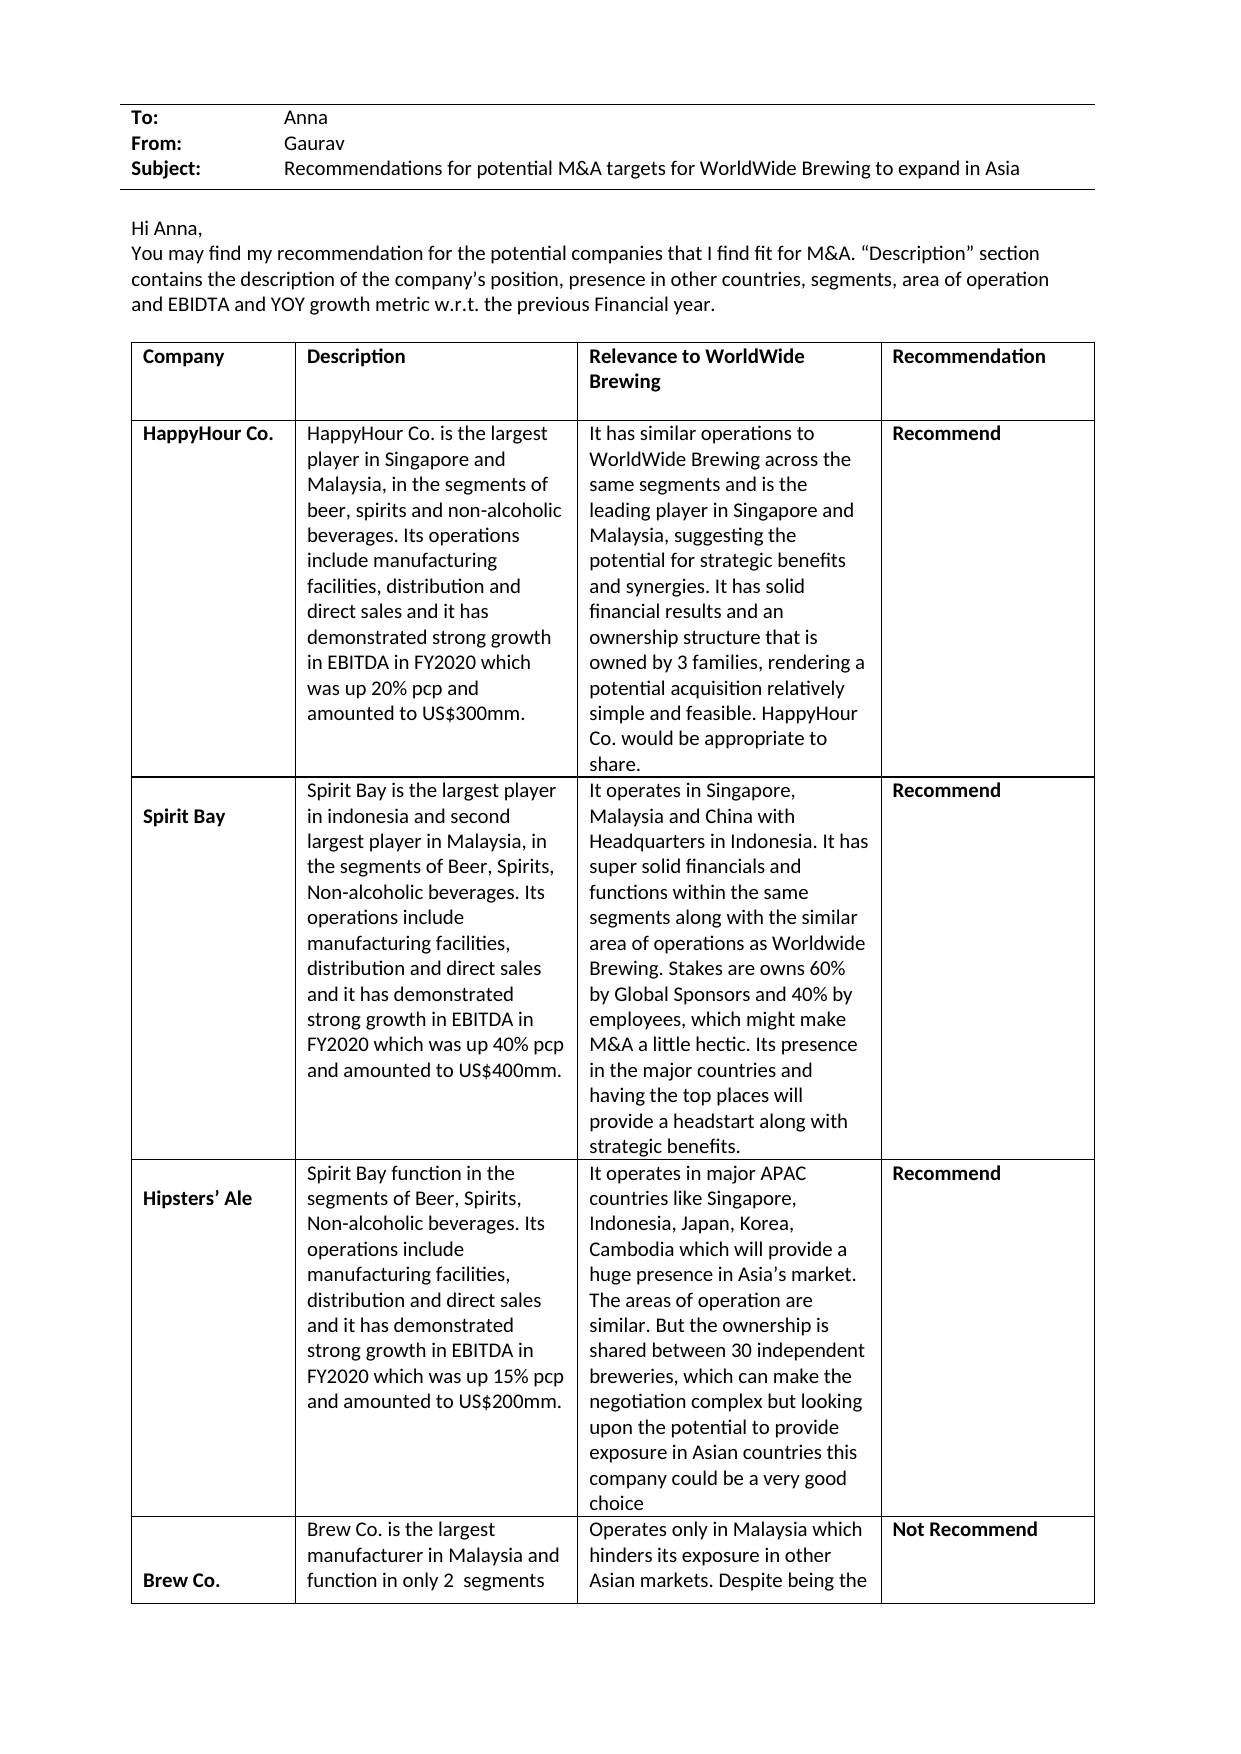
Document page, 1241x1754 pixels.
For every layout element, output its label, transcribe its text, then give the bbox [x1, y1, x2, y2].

table_cell From: [120, 130, 273, 155]
table_cell Subject: [120, 155, 273, 189]
table_cell Gaurav [273, 130, 1094, 155]
table_header To: [120, 105, 273, 130]
table_header Anna [273, 105, 1094, 130]
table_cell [120, 190, 1094, 1604]
table_cell Recommendations for potential M&A targets for WorldWide Brewing to expand in Asia [273, 155, 1094, 189]
